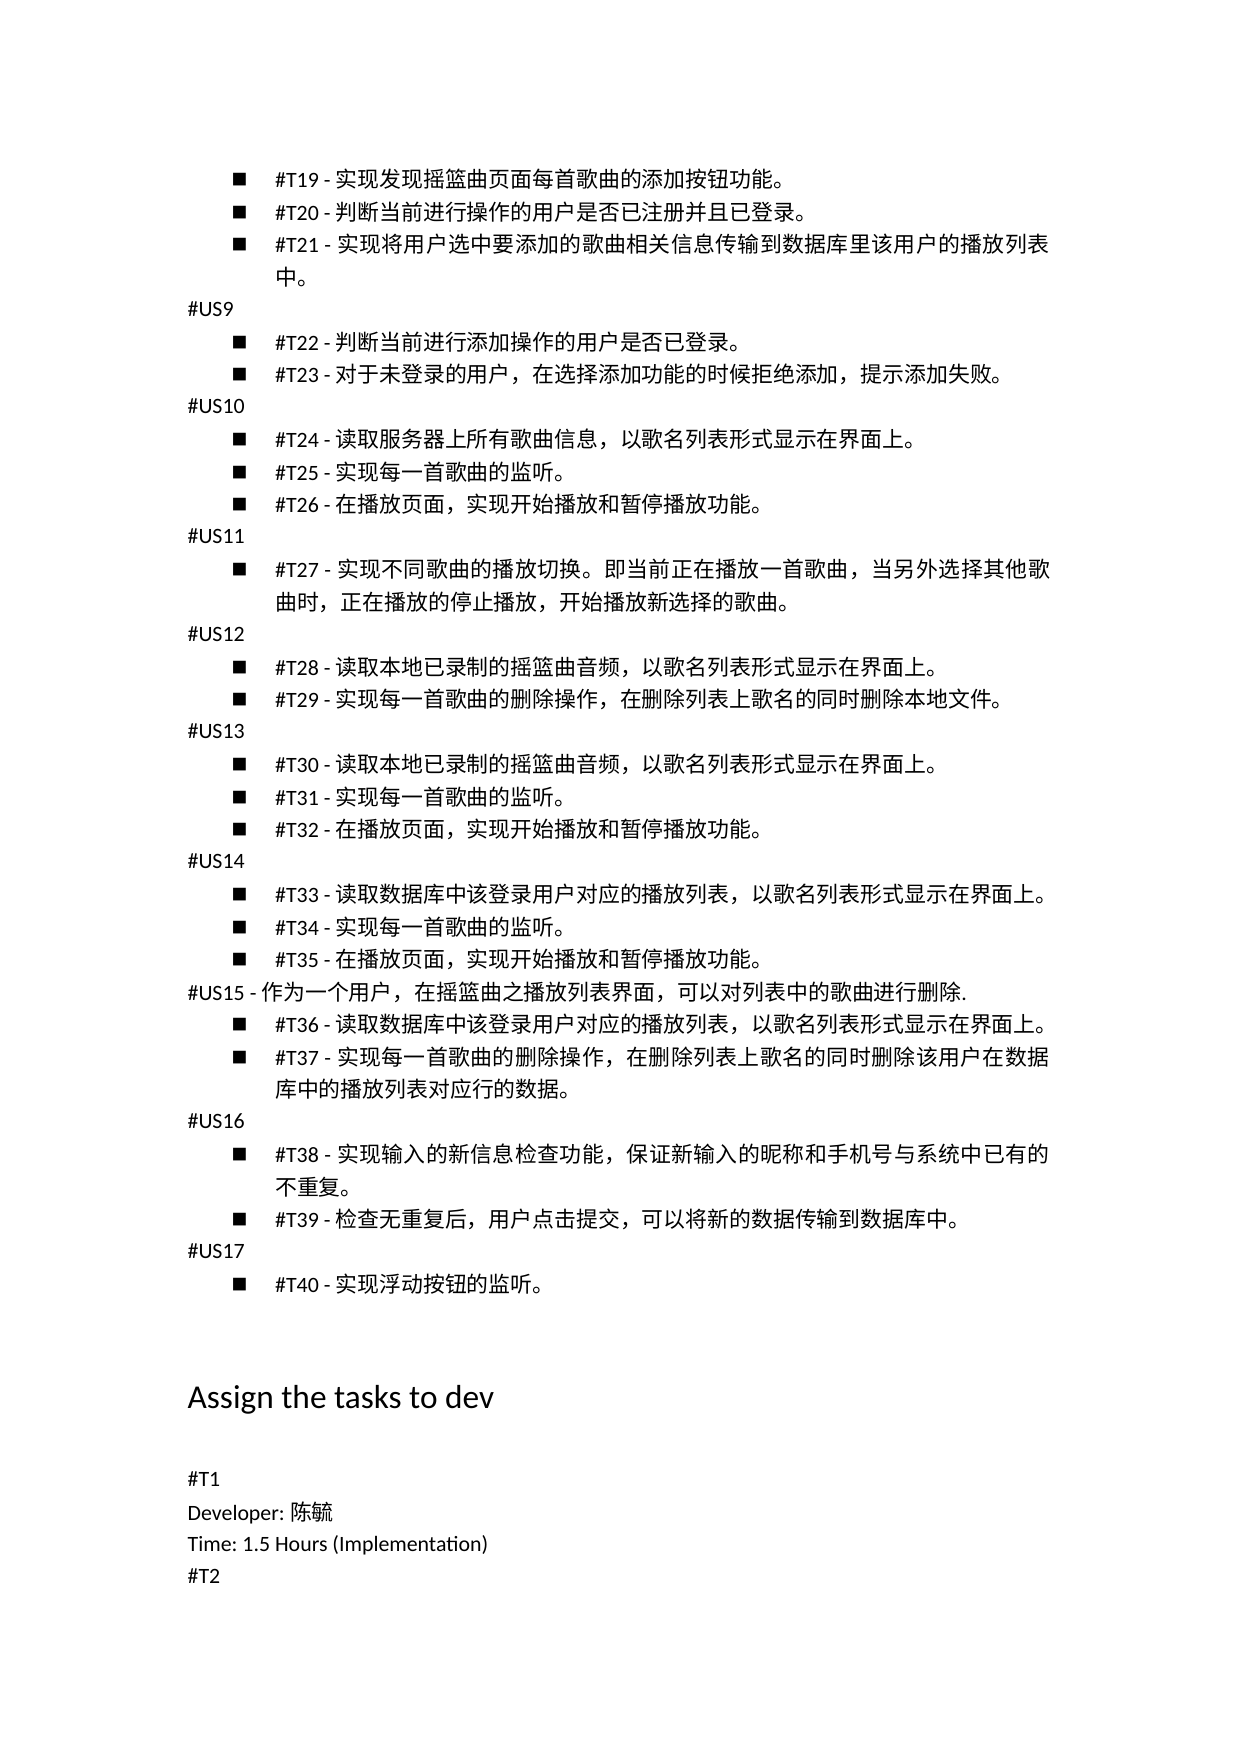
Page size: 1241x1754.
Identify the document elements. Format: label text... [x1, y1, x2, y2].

text #US16 [187, 1104, 1053, 1137]
text Assign the tasks to dev [187, 1364, 1053, 1429]
list #T24 - 读取服务器上所有歌曲信息，以歌名列表形式显示在界面上。 [231, 422, 1053, 454]
text #T1 [187, 1462, 1053, 1494]
list #T21 - 实现将用户选中要添加的歌曲相关信息传输到数据库里该用户的播放列表中。 [231, 227, 1053, 292]
list #T26 - 在播放页面，实现开始播放和暂停播放功能。 [231, 487, 1053, 519]
list #T35 - 在播放页面，实现开始播放和暂停播放功能。 [231, 942, 1053, 974]
text #US12 [187, 617, 1053, 649]
list #T38 - 实现输入的新信息检查功能，保证新输入的昵称和手机号与系统中已有的不重复。 [231, 1137, 1053, 1202]
text Time: 1.5 Hours (Implementation) [187, 1527, 1053, 1559]
text #US9 [187, 292, 1053, 324]
list #T25 - 实现每一首歌曲的监听。 [231, 454, 1053, 487]
list #T34 - 实现每一首歌曲的监听。 [231, 909, 1053, 942]
text #T2 [187, 1559, 1053, 1592]
list #T40 - 实现浮动按钮的监听。 [231, 1267, 1053, 1299]
text #US13 [187, 714, 1053, 747]
list #T29 - 实现每一首歌曲的删除操作，在删除列表上歌名的同时删除本地文件。 [231, 682, 1053, 714]
text #US10 [187, 389, 1053, 422]
list #T27 - 实现不同歌曲的播放切换。即当前正在播放一首歌曲，当另外选择其他歌曲时，正在播放的停止播放，开始播放新选择的歌曲。 [231, 552, 1053, 617]
list #T22 - 判断当前进行添加操作的用户是否已登录。 [231, 324, 1053, 357]
list #T19 - 实现发现摇篮曲页面每首歌曲的添加按钮功能。 [231, 162, 1053, 194]
list #T39 - 检查无重复后，用户点击提交，可以将新的数据传输到数据库中。 [231, 1202, 1053, 1234]
text #US17 [187, 1234, 1053, 1267]
list #T28 - 读取本地已录制的摇篮曲音频，以歌名列表形式显示在界面上。 [231, 649, 1053, 682]
list #T23 - 对于未登录的用户，在选择添加功能的时候拒绝添加，提示添加失败。 [231, 357, 1053, 389]
list #T30 - 读取本地已录制的摇篮曲音频，以歌名列表形式显示在界面上。 [231, 747, 1053, 779]
list #T37 - 实现每一首歌曲的删除操作，在删除列表上歌名的同时删除该用户在数据库中的播放列表对应行的数据。 [231, 1039, 1053, 1104]
text #US11 [187, 519, 1053, 552]
text #US14 [187, 844, 1053, 877]
text Developer: 陈毓 [187, 1494, 1053, 1527]
list #T31 - 实现每一首歌曲的监听。 [231, 779, 1053, 812]
list #T32 - 在播放页面，实现开始播放和暂停播放功能。 [231, 812, 1053, 844]
text #US15 - 作为一个用户，在摇篮曲之播放列表界面，可以对列表中的歌曲进行删除. [187, 974, 1053, 1007]
list #T33 - 读取数据库中该登录用户对应的播放列表，以歌名列表形式显示在界面上。 [231, 877, 1053, 909]
list #T36 - 读取数据库中该登录用户对应的播放列表，以歌名列表形式显示在界面上。 [231, 1007, 1053, 1039]
list #T20 - 判断当前进行操作的用户是否已注册并且已登录。 [231, 194, 1053, 227]
